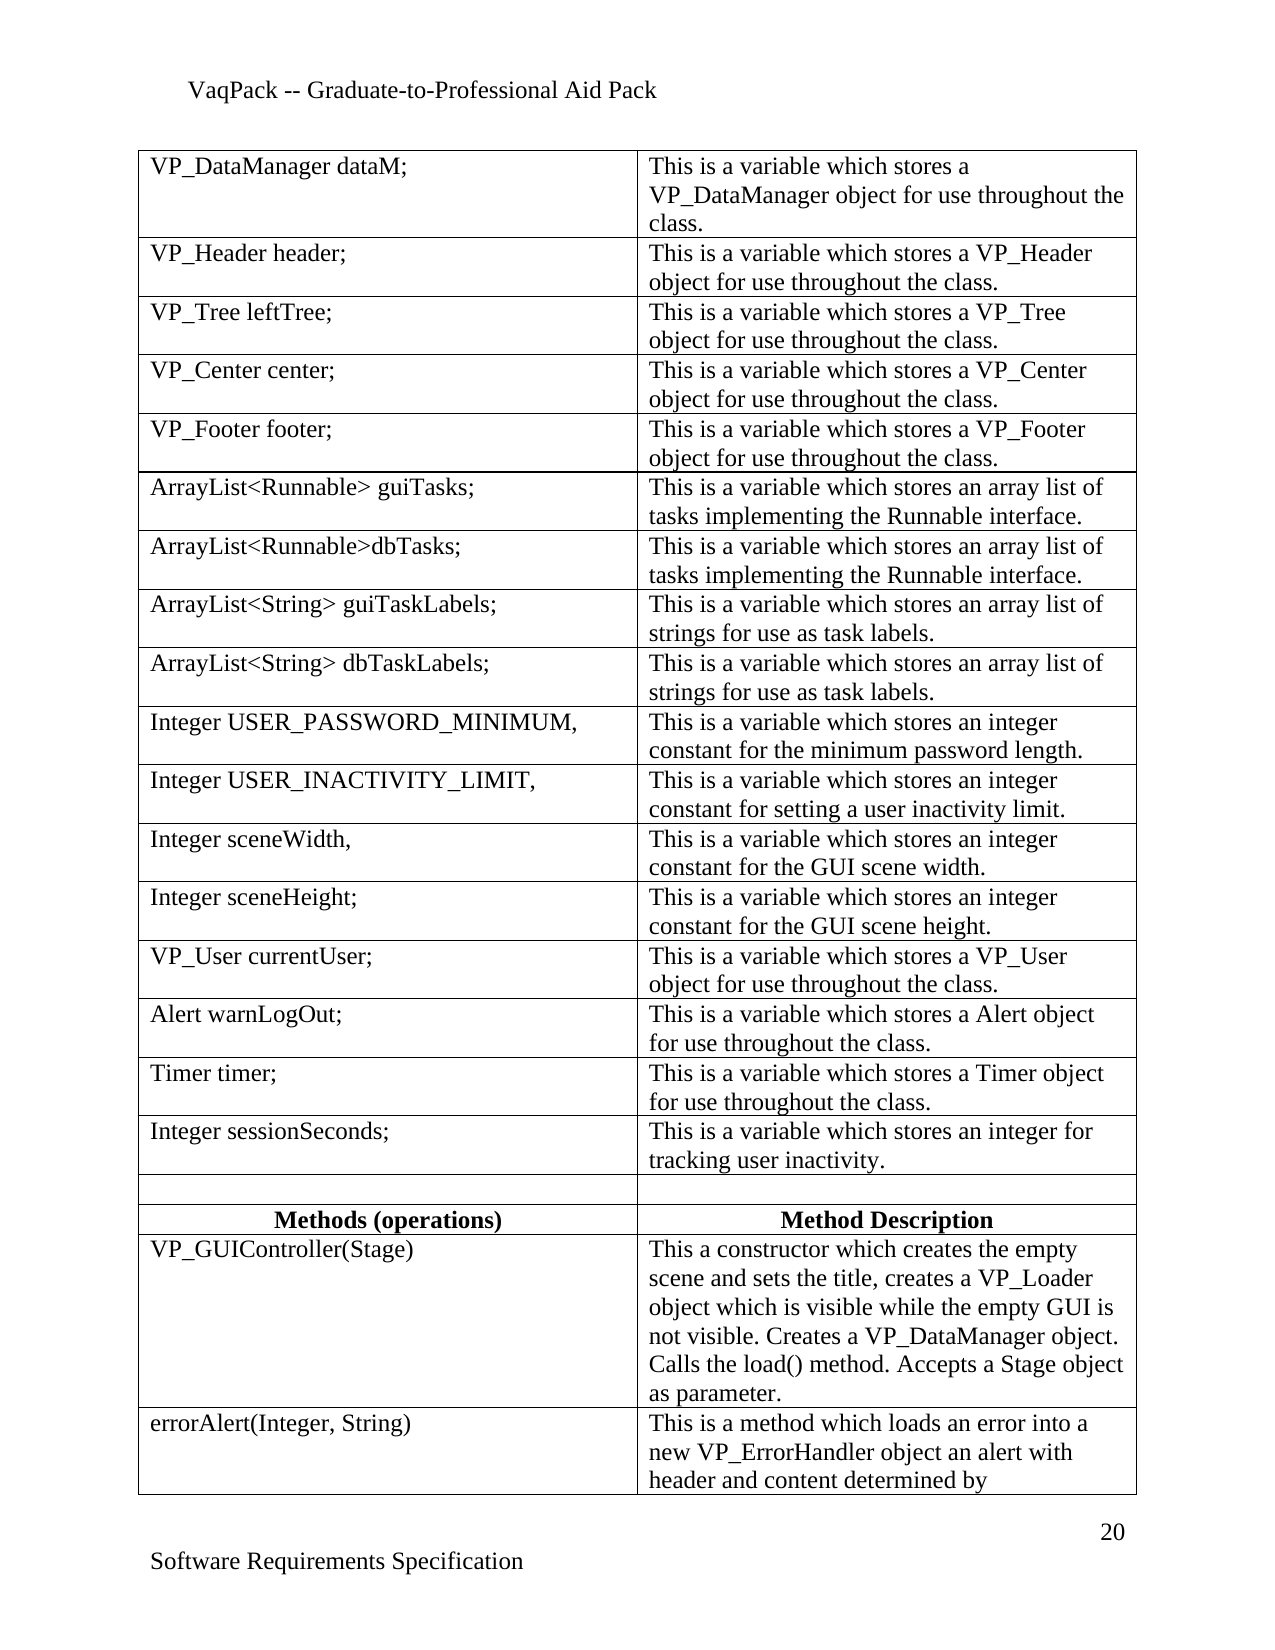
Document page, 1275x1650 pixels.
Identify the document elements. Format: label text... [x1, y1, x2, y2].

table_cell This is a variable which stores a VP_Footer object for use throughout the class. [638, 414, 1136, 471]
table_cell ArrayList<Runnable> guiTasks; [139, 473, 637, 530]
table_cell This is a variable which stores a VP_Header object for use throughout the class. [638, 238, 1136, 296]
table_cell ArrayList<Runnable>dbTasks; [139, 531, 637, 588]
table_cell Methods (operations) [139, 1205, 637, 1233]
table_cell VP_DataManager dataM; [139, 151, 637, 237]
table_cell VP_Header header; [139, 238, 637, 296]
table_cell [139, 1175, 637, 1204]
table_cell This is a variable which stores a VP_User object for use throughout the class. [638, 941, 1136, 998]
table_cell VP_Center center; [139, 355, 637, 413]
table_cell This a constructor which creates the empty scene and sets the title, creates a VP_Loader object which is visible while the empty GUI is not visible. Creates a VP_DataManager object. Calls the load() method. Accepts a Stage object as parameter. [638, 1235, 1136, 1407]
table_cell Integer USER_PASSWORD_MINIMUM, [139, 707, 637, 764]
table_cell Integer sceneHeight; [139, 882, 637, 940]
table_cell This is a variable which stores an array list of tasks implementing the Runnable interface. [638, 473, 1136, 530]
table_cell This is a variable which stores an integer constant for the GUI scene width. [638, 824, 1136, 881]
table_cell This is a variable which stores an integer constant for setting a user inactivity limit. [638, 765, 1136, 823]
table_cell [638, 1408, 1136, 1494]
table_cell ArrayList<String> dbTaskLabels; [139, 648, 637, 706]
table_cell This is a variable which stores a Alert object for use throughout the class. [638, 999, 1136, 1057]
table_cell This is a variable which stores an array list of tasks implementing the Runnable interface. [638, 531, 1136, 588]
table_cell This is a variable which stores a Timer object for use throughout the class. [638, 1058, 1136, 1115]
table_cell This is a variable which stores an array list of strings for use as task labels. [638, 648, 1136, 706]
table_cell VP_Footer footer; [139, 414, 637, 471]
table_cell This is a variable which stores a VP_DataManager object for use throughout the class. [638, 151, 1136, 237]
table_cell Alert warnLogOut; [139, 999, 637, 1057]
table_cell Integer USER_INACTIVITY_LIMIT, [139, 765, 637, 823]
table_cell This is a variable which stores an array list of strings for use as task labels. [638, 590, 1136, 647]
table_cell This is a variable which stores an integer constant for the minimum password length. [638, 707, 1136, 764]
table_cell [139, 1408, 637, 1494]
table_cell VP_User currentUser; [139, 941, 637, 998]
table_cell [638, 1175, 1136, 1204]
table_cell This is a variable which stores an integer for tracking user inactivity. [638, 1116, 1136, 1174]
table_cell Method Description [638, 1205, 1136, 1233]
table_cell ArrayList<String> guiTaskLabels; [139, 590, 637, 647]
table_cell Integer sceneWidth, [139, 824, 637, 881]
table_cell This is a variable which stores an integer constant for the GUI scene height. [638, 882, 1136, 940]
table_cell Timer timer; [139, 1058, 637, 1115]
table_cell This is a variable which stores a VP_Tree object for use throughout the class. [638, 297, 1136, 354]
table_cell VP_Tree leftTree; [139, 297, 637, 354]
table_cell VP_GUIController(Stage) [139, 1235, 637, 1407]
table_cell This is a variable which stores a VP_Center object for use throughout the class. [638, 355, 1136, 413]
table_cell Integer sessionSeconds; [139, 1116, 637, 1174]
